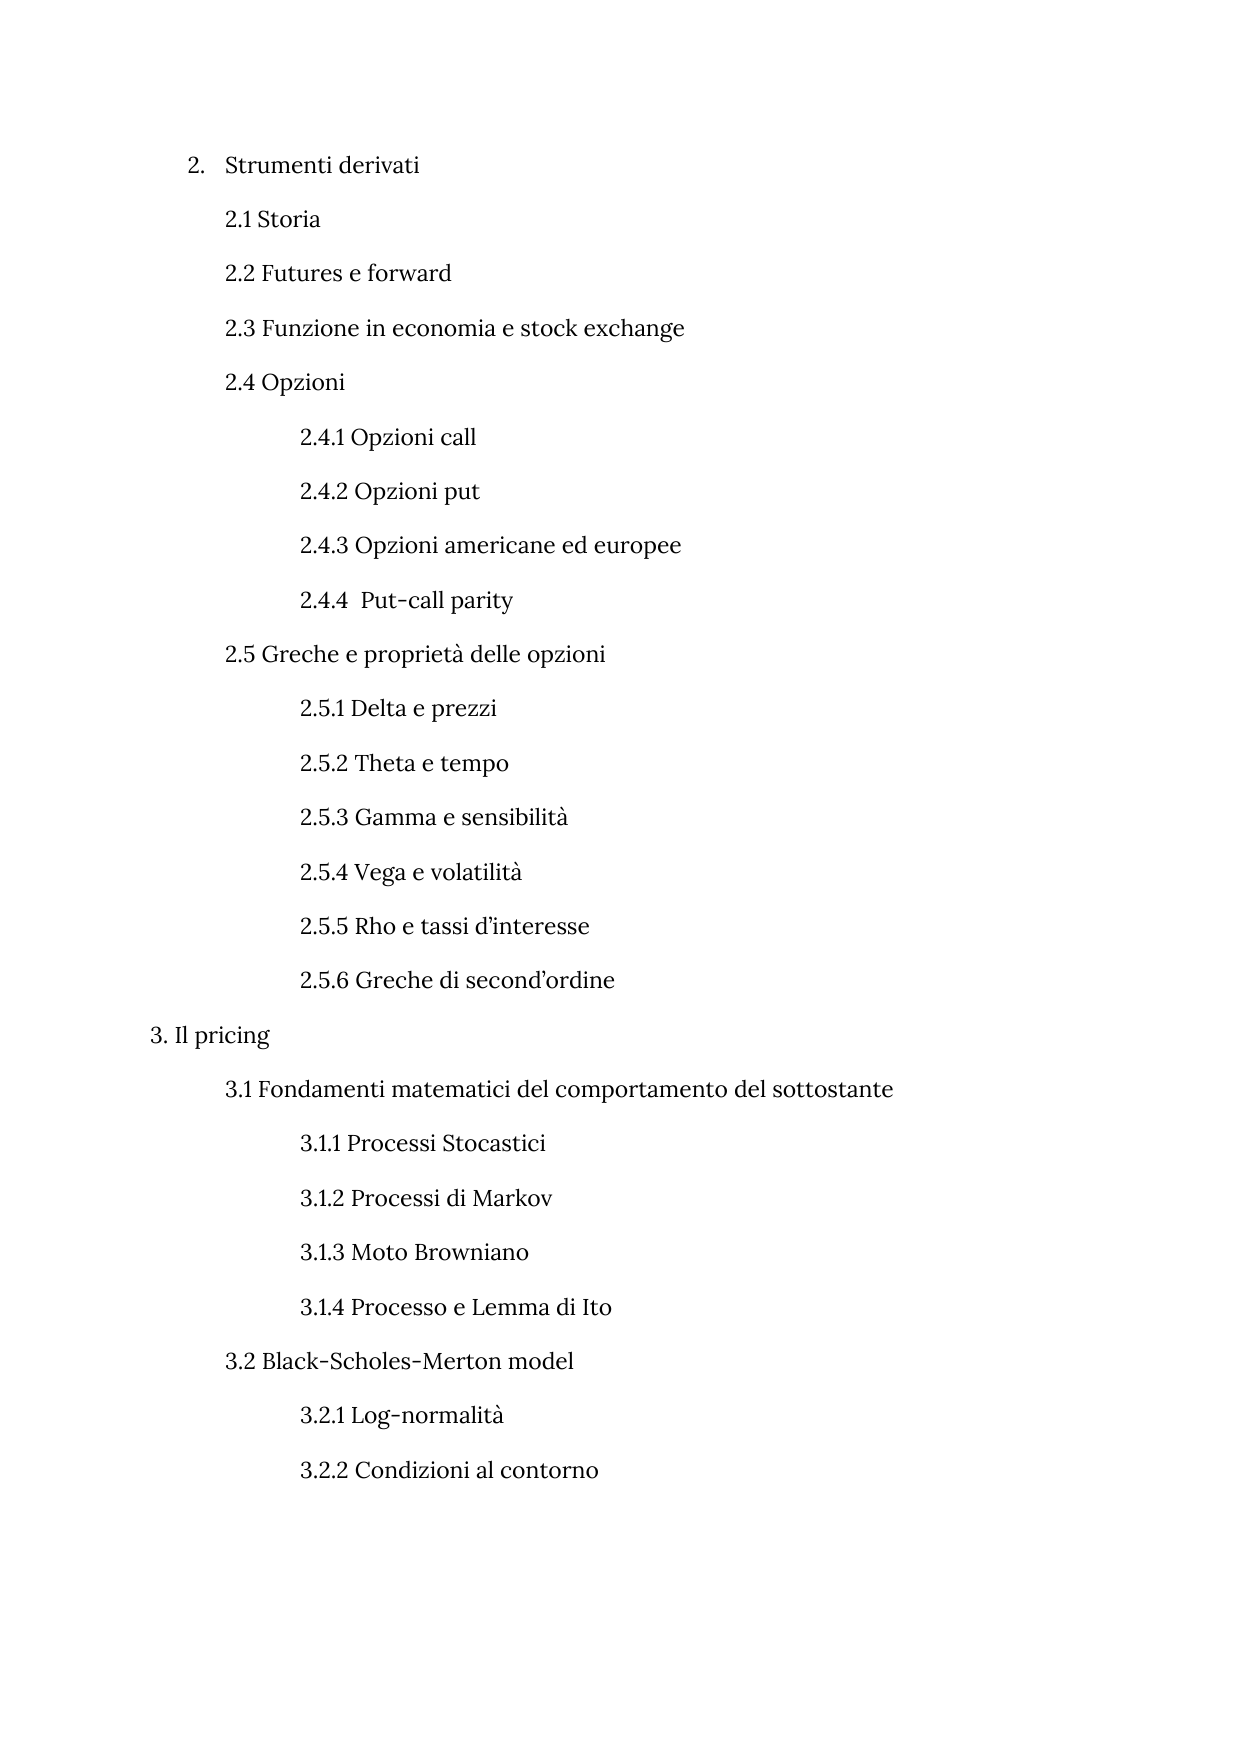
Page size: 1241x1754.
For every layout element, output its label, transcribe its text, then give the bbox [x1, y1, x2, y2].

text 3.1.2 Processi di Markov [150, 1183, 1090, 1212]
text 3.1 Fondamenti matematici del comportamento del sottostante [150, 1074, 1090, 1104]
text 2.2 Futures e forward [225, 259, 1090, 288]
text 3.1.4 Processo e Lemma di Ito [150, 1292, 1090, 1321]
text 2.4 Opzioni [225, 367, 1090, 397]
list Strumenti derivati [187, 150, 1090, 179]
text 3.1.1 Processi Stocastici [150, 1129, 1090, 1158]
text 3.2 Black-Scholes-Merton model [150, 1346, 1090, 1376]
text 2.4.4 Put-call parity [225, 585, 1090, 614]
text 2.3 Funzione in economia e stock exchange [225, 313, 1090, 342]
text 2.5.6 Greche di second’ordine [225, 966, 1090, 995]
text 2.1 Storia [225, 204, 1090, 234]
text 3.2.2 Condizioni al contorno [150, 1455, 1090, 1484]
text 2.5 Greche e proprietà delle opzioni [225, 639, 1090, 669]
text 2.4.2 Opzioni put [225, 476, 1090, 506]
text 2.5.1 Delta e prezzi [225, 694, 1090, 723]
text 2.5.5 Rho e tassi d’interesse [225, 911, 1090, 941]
text 2.4.3 Opzioni americane ed europee [225, 531, 1090, 560]
text 2.5.3 Gamma e sensibilità [225, 802, 1090, 832]
text 2.4.1 Opzioni call [225, 422, 1090, 451]
text 2.5.2 Theta e tempo [225, 748, 1090, 777]
text 3.1.3 Moto Browniano [150, 1237, 1090, 1267]
text 3.2.1 Log-normalità [150, 1401, 1090, 1430]
text 3. Il pricing [150, 1020, 1090, 1049]
text 2.5.4 Vega e volatilità [225, 857, 1090, 886]
